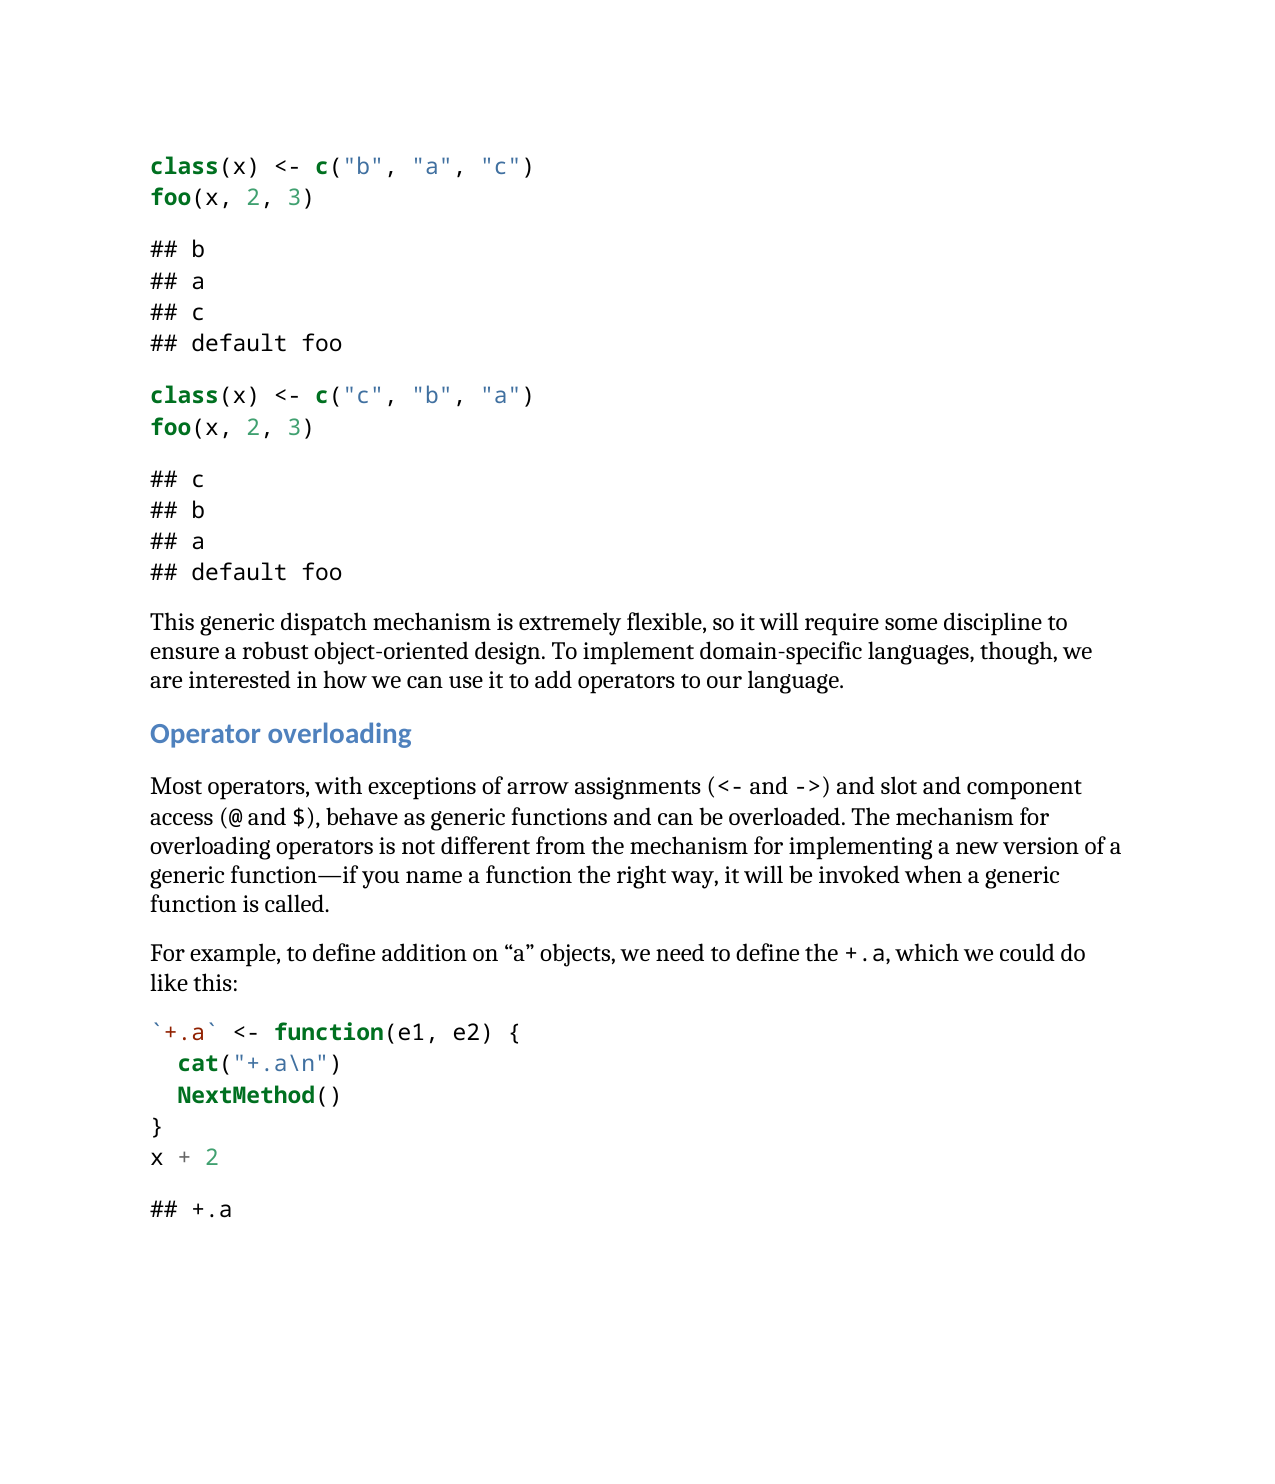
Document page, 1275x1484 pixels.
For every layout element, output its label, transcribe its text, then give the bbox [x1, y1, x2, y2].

text ## b ## a ## c ## default foo [150, 233, 1125, 358]
text `+.a` <- function(e1, e2) { cat("+.a\n") NextMethod() } x + 2 [150, 1016, 1125, 1172]
text For example, to define addition on “a” objects, we need to define the +.a, which we could do like this: [150, 937, 1125, 997]
text This generic dispatch mechanism is extremely flexible, so it will require some discipline to ensure a robust object-oriented design. To implement domain-specific languages, though, we are interested in how we can use it to add operators to our language. [150, 608, 1125, 694]
text class(x) <- c("b", "a", "c") foo(x, 2, 3) [150, 150, 1125, 212]
text Most operators, with exceptions of arrow assignments (<- and ->) and slot and component access (@ and $), behave as generic functions and can be overloaded. The mechanism for overloading operators is not different from the mechanism for implementing a new version of a generic function—if you name a function the right way, it will be invoked when a generic function is called. [150, 770, 1125, 918]
text class(x) <- c("c", "b", "a") foo(x, 2, 3) [150, 379, 1125, 442]
text ## c ## b ## a ## default foo [150, 462, 1125, 587]
subtitle Operator overloading [150, 715, 1125, 751]
text ## +.a [150, 1193, 1125, 1224]
